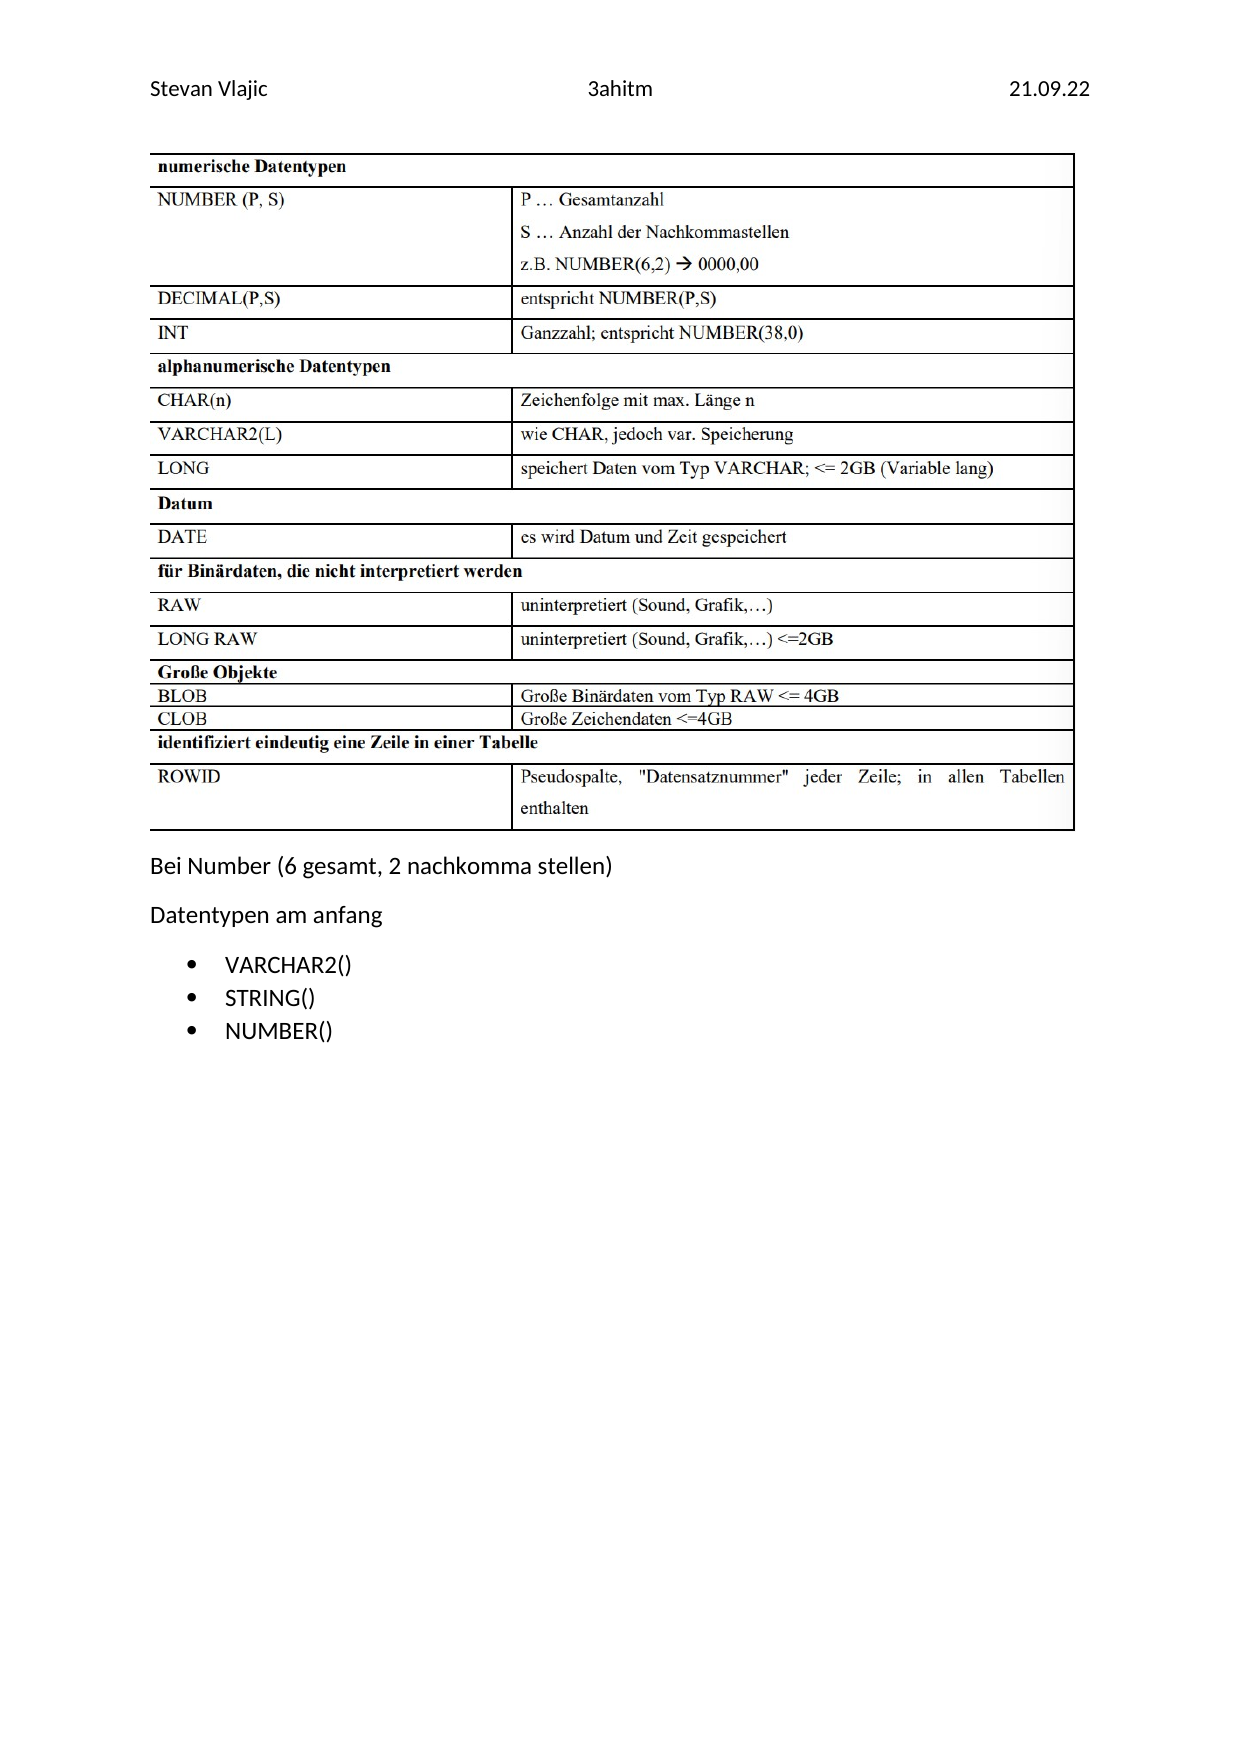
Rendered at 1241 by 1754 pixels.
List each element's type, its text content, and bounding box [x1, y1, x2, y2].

list NUMBER() [187, 1015, 1090, 1046]
text Datentypen am anfang [150, 900, 1090, 930]
list VARCHAR2() [187, 949, 1090, 980]
picture [150, 150, 1076, 832]
list STRING() [187, 982, 1090, 1013]
text Bei Number (6 gesamt, 2 nachkomma stellen) [150, 850, 1090, 881]
